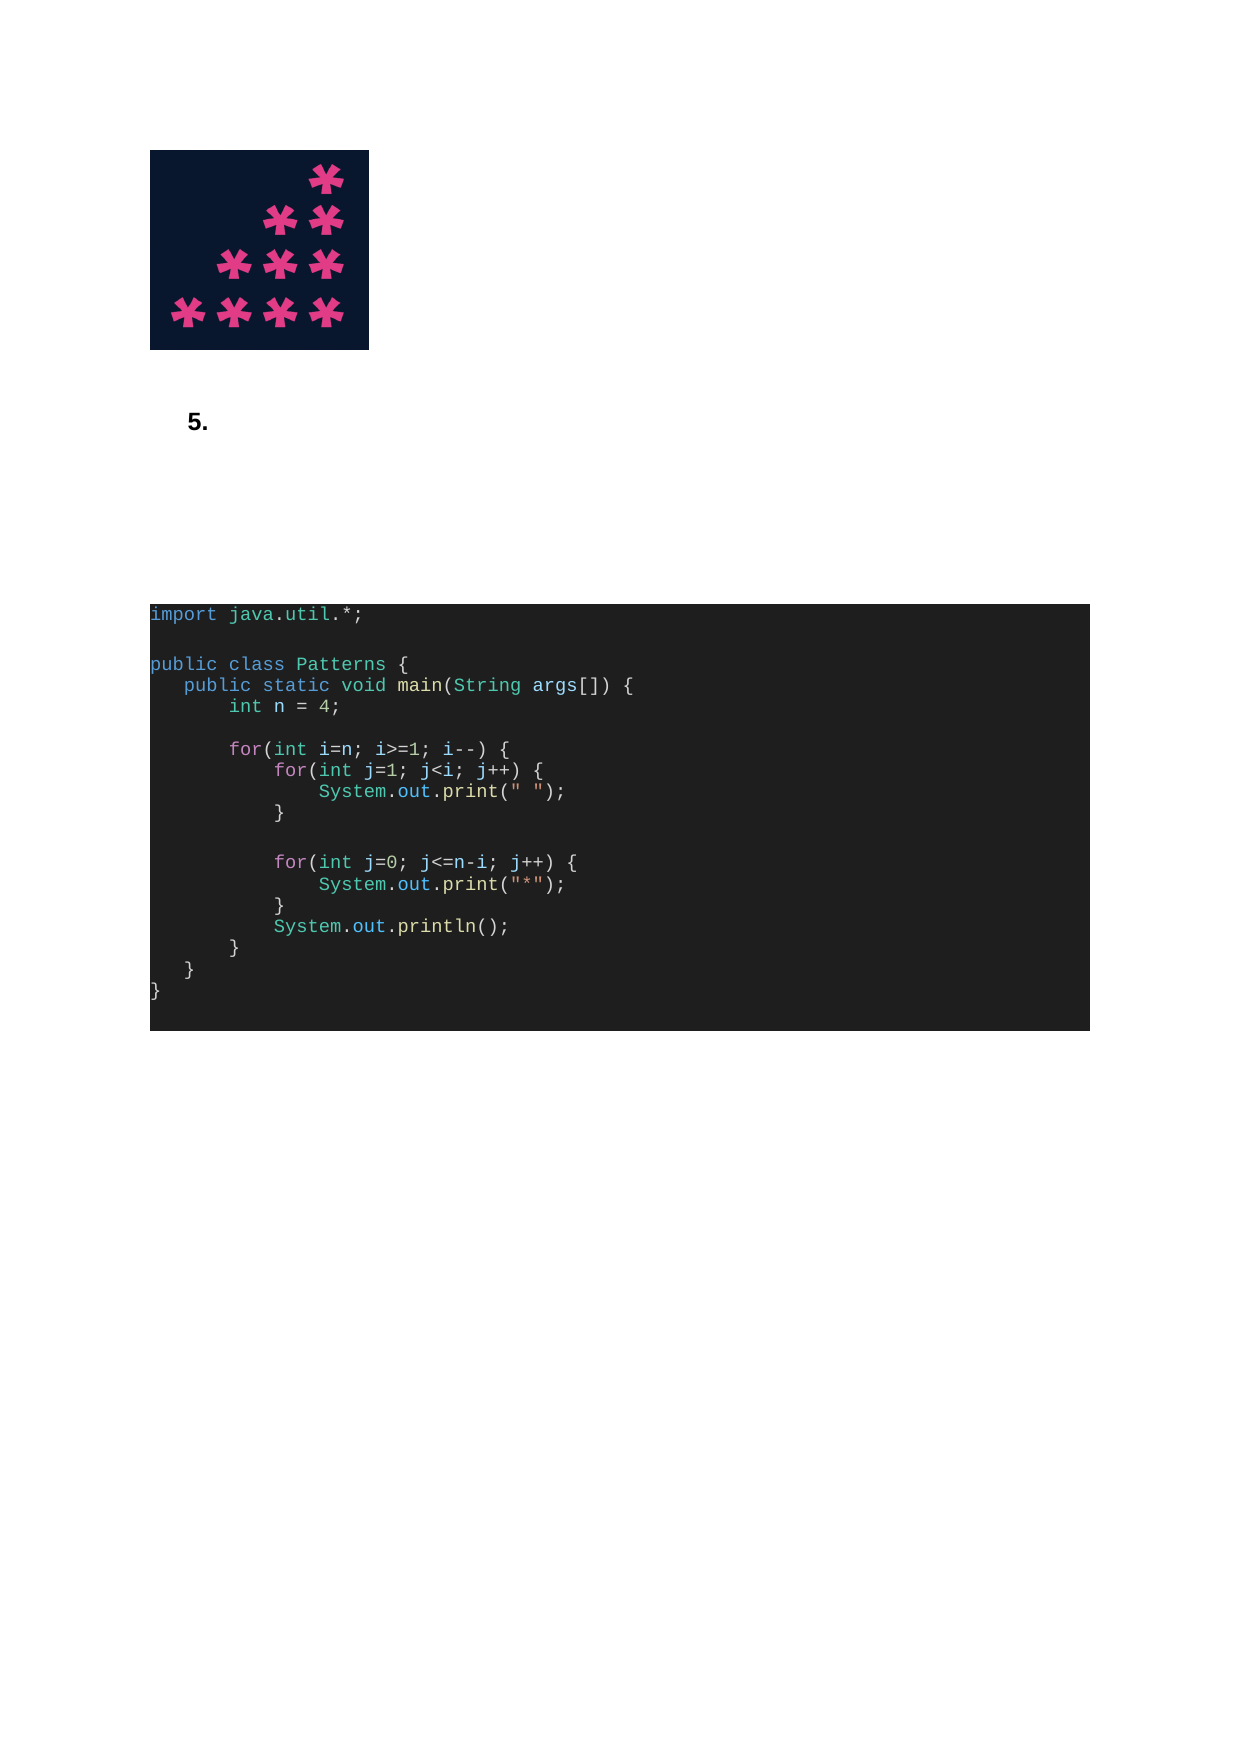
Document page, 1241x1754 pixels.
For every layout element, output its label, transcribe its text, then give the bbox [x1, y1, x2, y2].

text System.out.print("*"); [150, 874, 1090, 896]
text System.out.println(); [150, 917, 1090, 938]
picture [150, 150, 369, 350]
text System.out.print(" "); [150, 782, 1090, 803]
text import java.util.*; [150, 604, 1090, 626]
text for(int i=n; i>=1; i--) { [150, 739, 1090, 761]
text public static void main(String args[]) { [150, 676, 1090, 697]
text } [150, 896, 1090, 917]
text } [150, 959, 1090, 981]
text } [150, 981, 1090, 1002]
text for(int j=1; j<i; j++) { [150, 761, 1090, 782]
text for(int j=0; j<=n-i; j++) { [150, 853, 1090, 874]
text } [150, 803, 1090, 824]
text public class Patterns { [150, 654, 1090, 676]
text } [150, 938, 1090, 959]
text int n = 4; [150, 697, 1090, 718]
